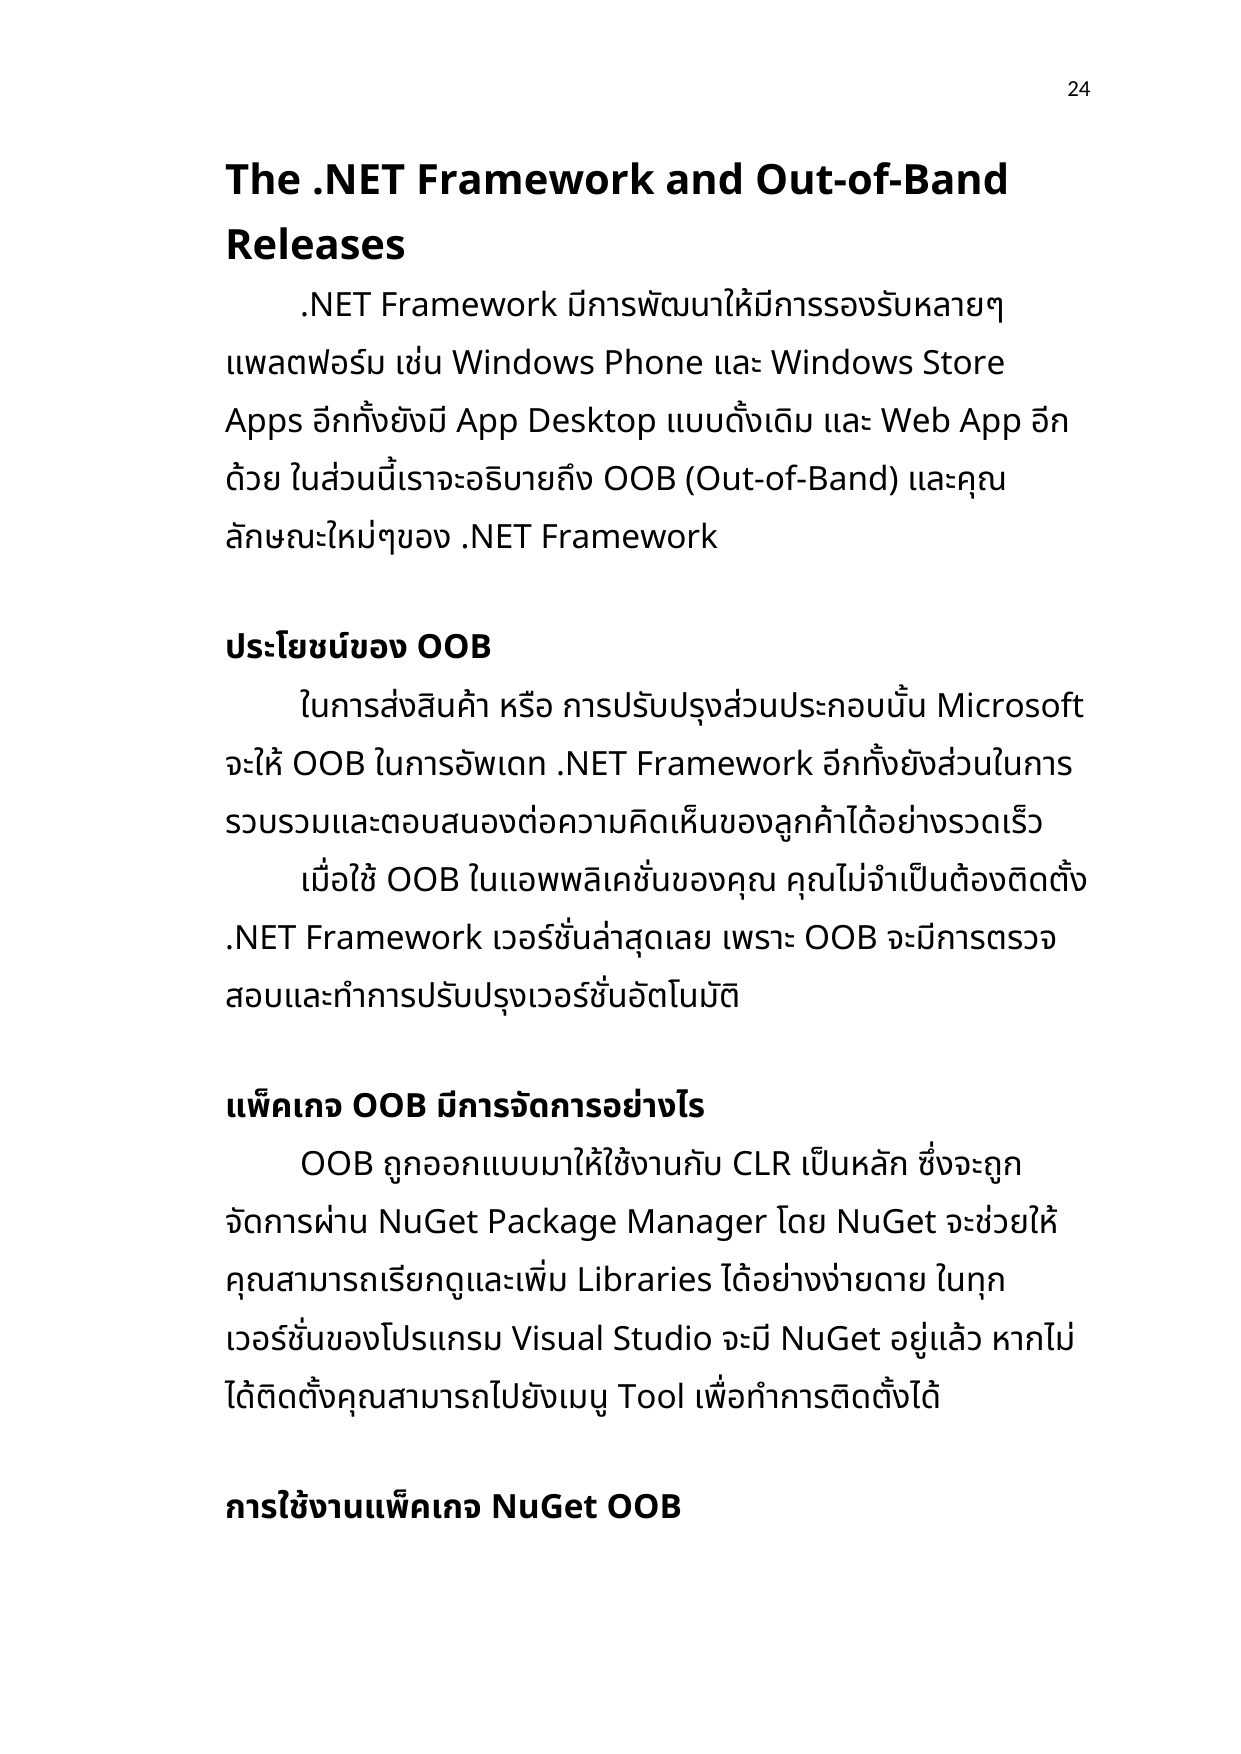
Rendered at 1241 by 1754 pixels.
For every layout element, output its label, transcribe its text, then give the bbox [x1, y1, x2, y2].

text The .NET Framework and Out-of-Band Releases [225, 150, 1090, 272]
text การใช้งานแพ็คเกจ NuGet OOB [225, 1483, 1090, 1533]
text ประโยชน์ของ OOB [225, 623, 1090, 674]
text OOB ถูกออกแบบมาให้ใช้งานกับ CLR เป็นหลัก ซึ่งจะถูกจัดการผ่าน NuGet Package Manager โดย NuGet จะช่วยให้คุณสามารถเรียกดูและเพิ่ม Libraries ได้อย่างง่ายดาย ในทุกเวอร์ชั่นของโปรแกรม Visual Studio จะมี NuGet อยู่แล้ว หากไม่ได้ติดตั้งคุณสามารถไปยังเมนู Tool เพื่อทำการติดตั้งได้ [225, 1140, 1090, 1423]
text ในการส่งสินค้า หรือ การปรับปรุงส่วนประกอบนั้น Microsoft จะให้ OOB ในการอัพเดท .NET Framework อีกทั้งยังส่วนในการรวบรวมและตอบสนองต่อความคิดเห็นของลูกค้าได้อย่างรวดเร็ว [225, 681, 1090, 848]
text แพ็คเกจ OOB มีการจัดการอย่างไร [225, 1082, 1090, 1132]
text .NET Framework มีการพัฒนาให้มีการรองรับหลายๆแพลตฟอร์ม เช่น Windows Phone และ Windows Store Apps อีกทั้งยังมี App Desktop แบบดั้งเดิม และ Web App อีกด้วย ในส่วนนี้เราจะอธิบายถึง OOB (Out-of-Band) และคุณลักษณะใหม่ๆของ .NET Framework [225, 280, 1090, 563]
text เมื่อใช้ OOB ในแอพพลิเคชั่นของคุณ คุณไม่จำเป็นต้องติดตั้ง .NET Framework เวอร์ชั่นล่าสุดเลย เพราะ OOB จะมีการตรวจสอบและทำการปรับปรุงเวอร์ชั่นอัตโนมัติ [225, 856, 1090, 1022]
